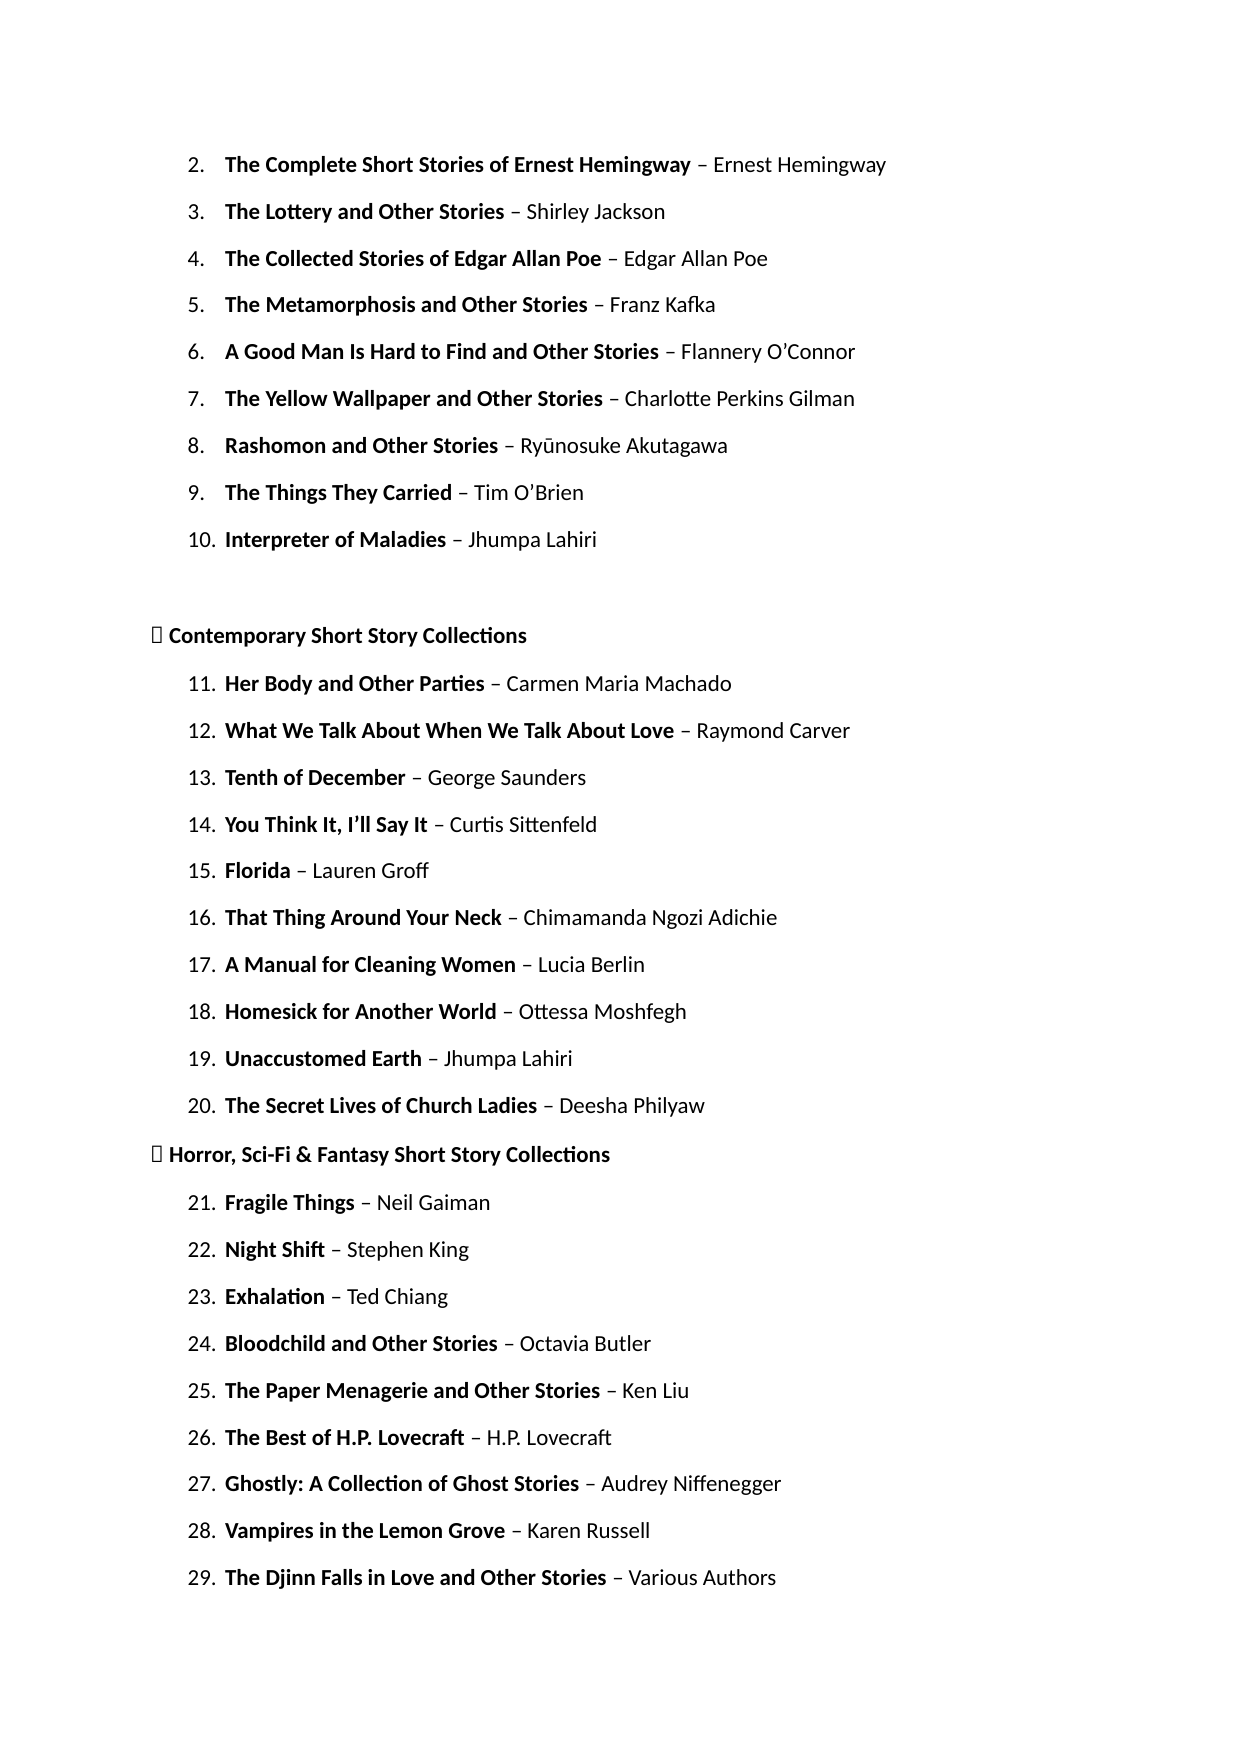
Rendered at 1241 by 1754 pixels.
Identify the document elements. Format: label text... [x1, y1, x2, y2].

list The Yellow Wallpaper and Other Stories – Charlotte Perkins Gilman [187, 384, 1090, 412]
list Fragile Things – Neil Gaiman [187, 1188, 1090, 1216]
list That Thing Around Your Neck – Chimamanda Ngozi Adichie [187, 903, 1090, 932]
list You Think It, I’ll Say It – Curtis Sittenfeld [187, 810, 1090, 838]
list Vampires in the Lemon Grove – Karen Russell [187, 1516, 1090, 1544]
list Night Shift – Stephen King [187, 1235, 1090, 1263]
list Her Body and Other Parties – Carmen Maria Machado [187, 669, 1090, 697]
list What We Talk About When We Talk About Love – Raymond Carver [187, 716, 1090, 744]
list The Best of H.P. Lovecraft – H.P. Lovecraft [187, 1423, 1090, 1451]
list A Manual for Cleaning Women – Lucia Berlin [187, 950, 1090, 978]
list A Good Man Is Hard to Find and Other Stories – Flannery O’Connor [187, 337, 1090, 366]
list Tenth of December – George Saunders [187, 763, 1090, 791]
list Rashomon and Other Stories – Ryūnosuke Akutagawa [187, 431, 1090, 459]
list The Paper Menagerie and Other Stories – Ken Liu [187, 1376, 1090, 1404]
list Unaccustomed Earth – Jhumpa Lahiri [187, 1044, 1090, 1072]
list Exhalation – Ted Chiang [187, 1282, 1090, 1310]
list The Metamorphosis and Other Stories – Franz Kafka [187, 291, 1090, 319]
text 👻 Horror, Sci-Fi & Fantasy Short Story Collections [150, 1138, 1090, 1169]
list Homesick for Another World – Ottessa Moshfegh [187, 997, 1090, 1025]
list Bloodchild and Other Stories – Octavia Butler [187, 1329, 1090, 1357]
list The Djinn Falls in Love and Other Stories – Various Authors [187, 1563, 1090, 1591]
list The Lottery and Other Stories – Shirley Jackson [187, 197, 1090, 225]
list The Secret Lives of Church Ladies – Deesha Philyaw [187, 1091, 1090, 1119]
list The Complete Short Stories of Ernest Hemingway – Ernest Hemingway [187, 150, 1090, 178]
list Ghostly: A Collection of Ghost Stories – Audrey Niffenegger [187, 1469, 1090, 1498]
list The Collected Stories of Edgar Allan Poe – Edgar Allan Poe [187, 244, 1090, 272]
list Interpreter of Maladies – Jhumpa Lahiri [187, 525, 1090, 553]
list Florida – Lauren Groff [187, 857, 1090, 885]
list The Things They Carried – Tim O’Brien [187, 478, 1090, 506]
text 🌟 Contemporary Short Story Collections [150, 619, 1090, 650]
